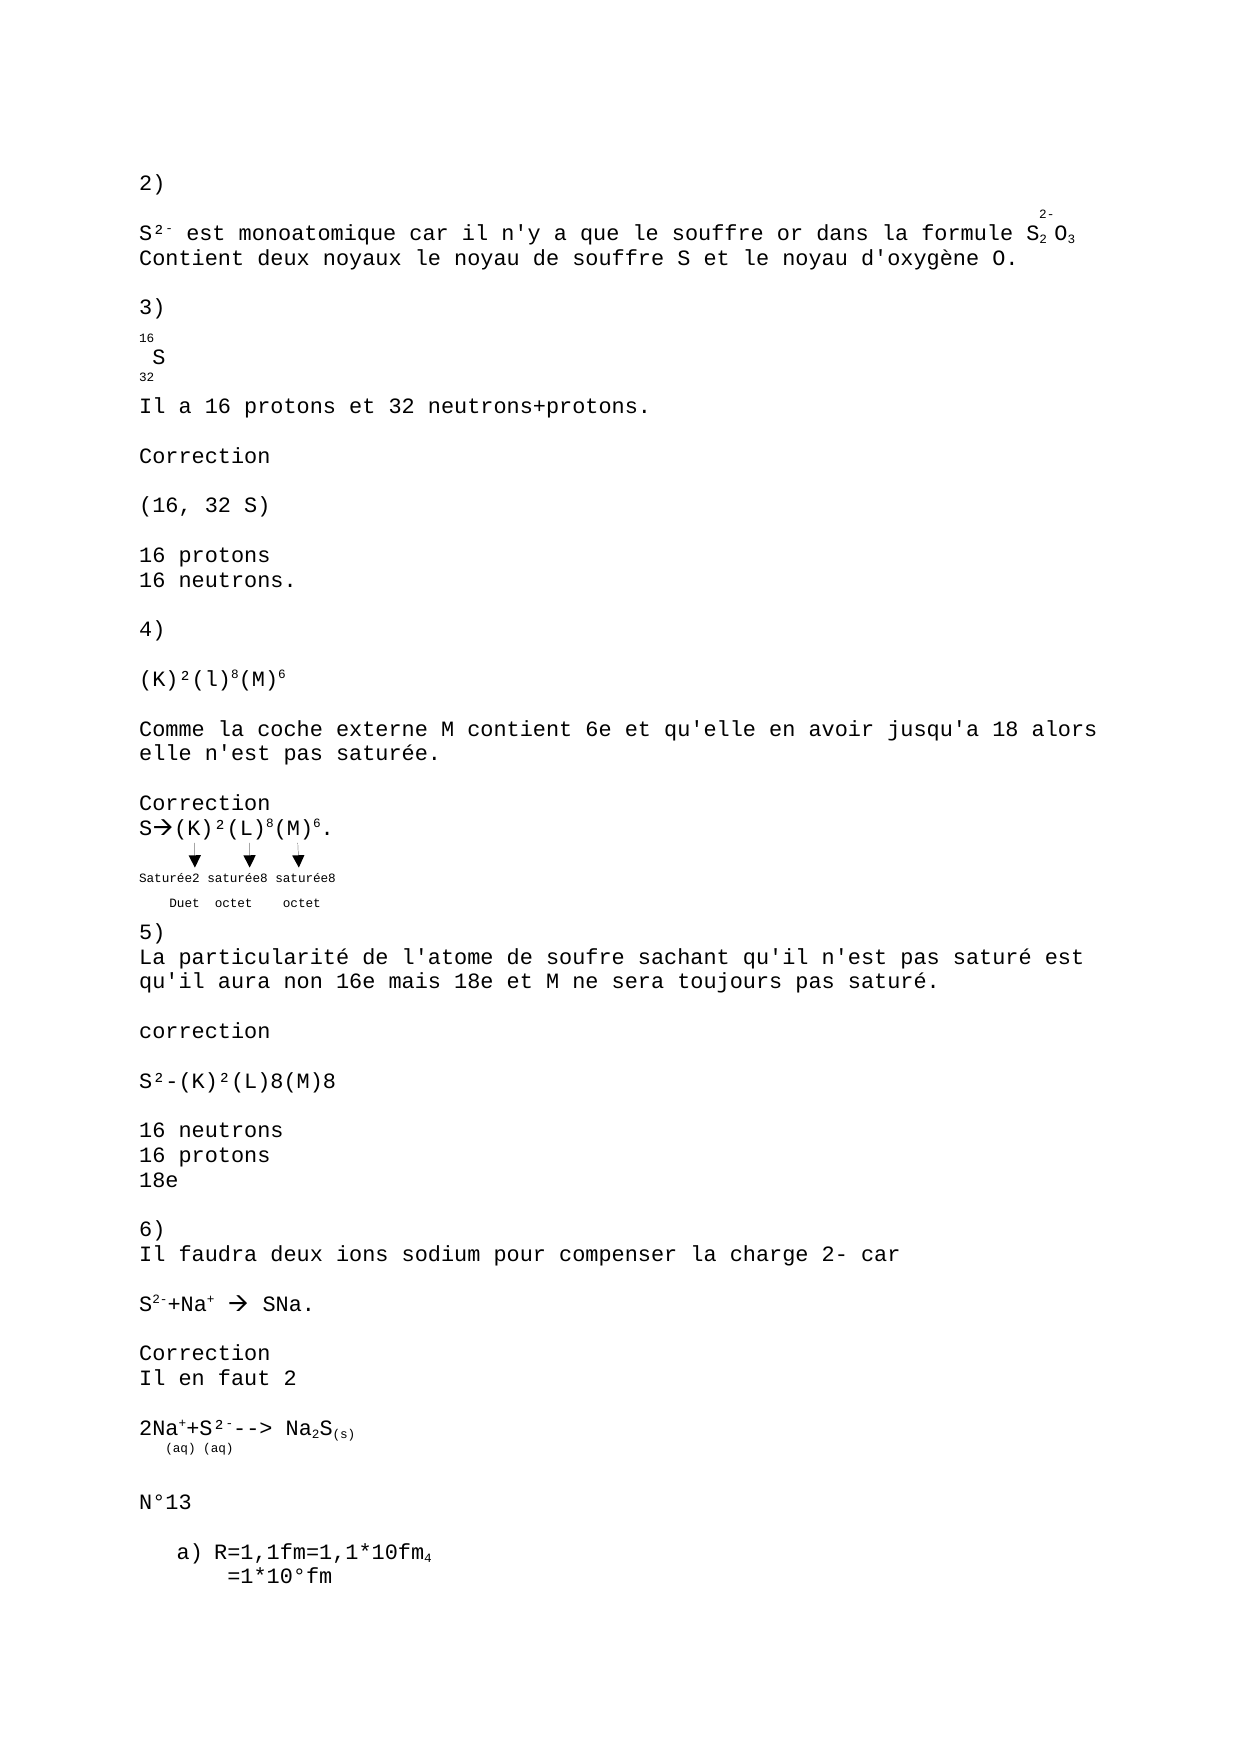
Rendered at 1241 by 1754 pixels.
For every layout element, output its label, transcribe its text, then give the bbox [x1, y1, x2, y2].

text S [139, 346, 1101, 371]
text 16 protons [139, 1144, 1101, 1169]
text 2- [139, 197, 1101, 222]
text (K)²(l)8(M)6 [139, 668, 1101, 693]
text 5) [139, 921, 1101, 946]
text S(K)²(L)8(M)6. [139, 817, 1101, 842]
text 2Na++S²---> Na2S(s) [139, 1417, 1101, 1442]
text S²-(K)²(L)8(M)8 [139, 1070, 1101, 1095]
text Saturée2 saturée8 saturée8 [139, 872, 1101, 896]
text La particularité de l'atome de soufre sachant qu'il n'est pas saturé est qu'il aura non 16e mais 18e et M ne sera toujours pas saturé. [139, 946, 1101, 996]
text =1*10°fm [214, 1566, 1101, 1591]
text Comme la coche externe M contient 6e et qu'elle en avoir jusqu'a 18 alors elle n'est pas saturée. [139, 718, 1101, 767]
text (aq) (aq) [139, 1442, 1101, 1467]
text Contient deux noyaux le noyau de souffre S et le noyau d'oxygène O. [139, 247, 1101, 272]
text Correction [139, 445, 1101, 470]
text N°13 [139, 1491, 1101, 1516]
text 6) [139, 1219, 1101, 1243]
text S²- est monoatomique car il n'y a que le souffre or dans la formule S2 O3 [139, 222, 1101, 247]
text Il a 16 protons et 32 neutrons+protons. [139, 396, 1101, 420]
text 16 [139, 321, 1101, 346]
text 16 neutrons [139, 1119, 1101, 1144]
text 4) [139, 619, 1101, 643]
text correction [139, 996, 1101, 1045]
list R=1,1fm=1,1*10fm4 [176, 1541, 1101, 1566]
text Il faudra deux ions sodium pour compenser la charge 2- car [139, 1243, 1101, 1268]
text 2) [139, 172, 1101, 197]
text Correction [139, 792, 1101, 817]
text Duet octet octet [139, 896, 1101, 921]
text Il en faut 2 [139, 1367, 1101, 1392]
text 16 neutrons. [139, 569, 1101, 594]
text (16, 32 S) [139, 495, 1101, 519]
text 32 [139, 371, 1101, 396]
text 18e [139, 1169, 1101, 1194]
text Correction [139, 1343, 1101, 1367]
text 16 protons [139, 544, 1101, 569]
text 3) [139, 296, 1101, 321]
text S2-+Na+ SNa. [139, 1293, 1101, 1318]
